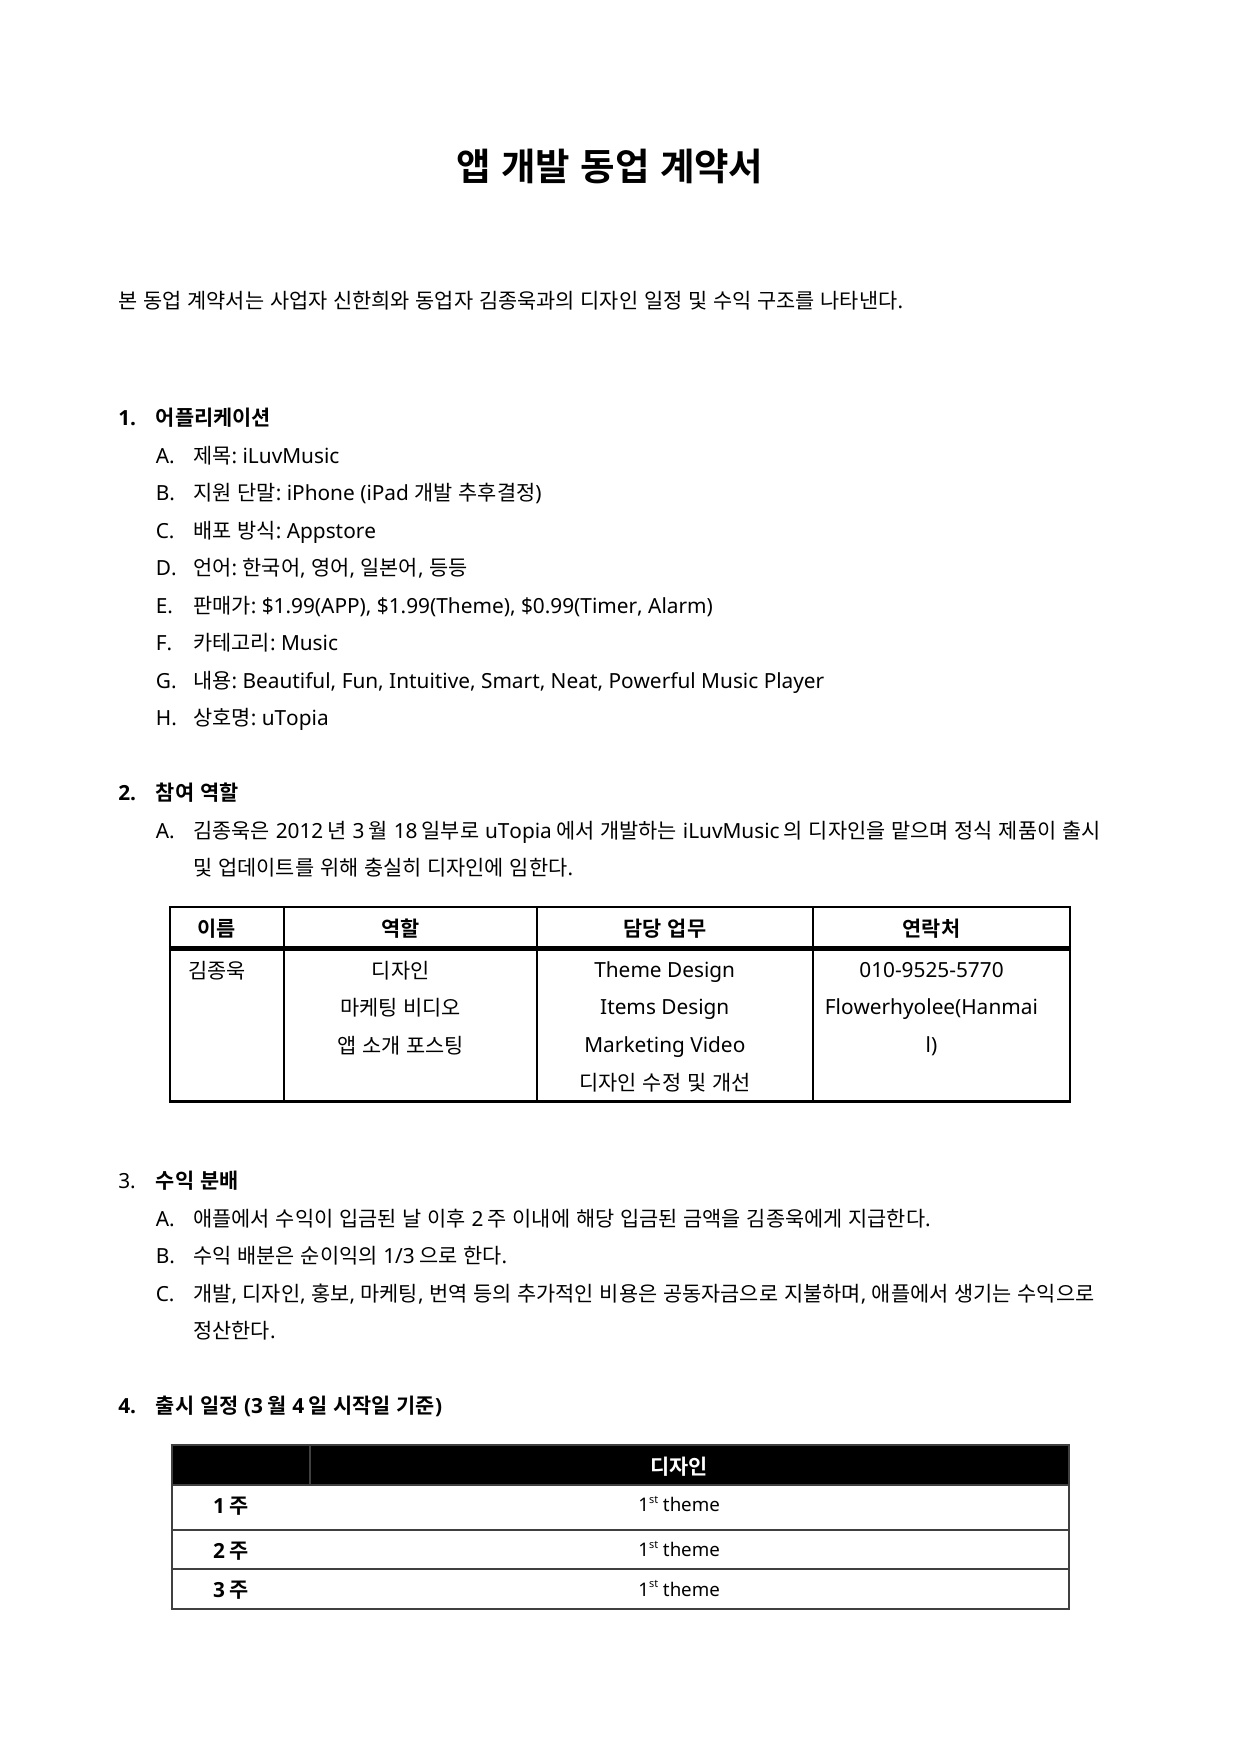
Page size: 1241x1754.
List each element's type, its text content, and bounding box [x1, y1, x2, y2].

list 제목: iLuvMusic [156, 435, 1101, 473]
table_cell 디자인 마케팅 비디오 앱 소개 포스팅 [285, 951, 536, 1100]
table_cell 김종욱 [171, 951, 283, 1100]
table_cell 1st theme [310, 1531, 1068, 1568]
text 본 동업 계약서는 사업자 신한희와 동업자 김종욱과의 디자인 일정 및 수익 구조를 나타낸다. [118, 281, 1101, 319]
list 내용: Beautiful, Fun, Intuitive, Smart, Neat, Powerful Music Player [156, 660, 1101, 698]
table_cell 010-9525-5770 Flowerhyolee(Hanmail) [814, 951, 1069, 1100]
list 언어: 한국어, 영어, 일본어, 등등 [156, 548, 1101, 585]
list 지원 단말: iPhone (iPad 개발 추후결정) [156, 473, 1101, 510]
table_cell 1st theme [310, 1486, 1068, 1528]
table_header [173, 1446, 309, 1484]
list 김종욱은 2012년 3월 18일부로 uTopia에서 개발하는 iLuvMusic의 디자인을 맡으며 정식 제품이 출시 및 업데이트를 위해 충실히 디자인에 임한다. [156, 810, 1101, 885]
list 상호명: uTopia [156, 698, 1101, 735]
list 수익 배분은 순이익의 1/3으로 한다. [156, 1236, 1101, 1273]
table_cell Theme Design Items Design Marketing Video 디자인 수정 및 개선 [538, 951, 812, 1100]
table_cell 2주 [173, 1531, 310, 1568]
table_header 이름 [171, 908, 283, 946]
list 어플리케이션 [118, 398, 1101, 435]
list 애플에서 수익이 입금된 날 이후 2주 이내에 해당 입금된 금액을 김종욱에게 지급한다. [156, 1198, 1101, 1236]
table_header 담당 업무 [538, 908, 812, 946]
table_header 역할 [285, 908, 536, 946]
list 카테고리: Music [156, 623, 1101, 660]
table_cell 1st theme [310, 1570, 1068, 1608]
table_header 연락처 [814, 908, 1069, 946]
list 출시 일정 (3월 4일 시작일 기준) [118, 1386, 1101, 1423]
list 판매가: $1.99(APP), $1.99(Theme), $0.99(Timer, Alarm) [156, 585, 1101, 623]
table_cell 1주 [173, 1486, 310, 1528]
table_cell 3주 [173, 1570, 310, 1608]
list 수익 분배 [118, 1161, 1101, 1198]
text 앱 개발 동업 계약서 [118, 127, 1101, 202]
list 참여 역할 [118, 773, 1101, 810]
list 개발, 디자인, 홍보, 마케팅, 번역 등의 추가적인 비용은 공동자금으로 지불하며, 애플에서 생기는 수익으로 정산한다. [156, 1273, 1101, 1348]
table_header 디자인 [311, 1446, 1068, 1484]
list 배포 방식: Appstore [156, 510, 1101, 548]
